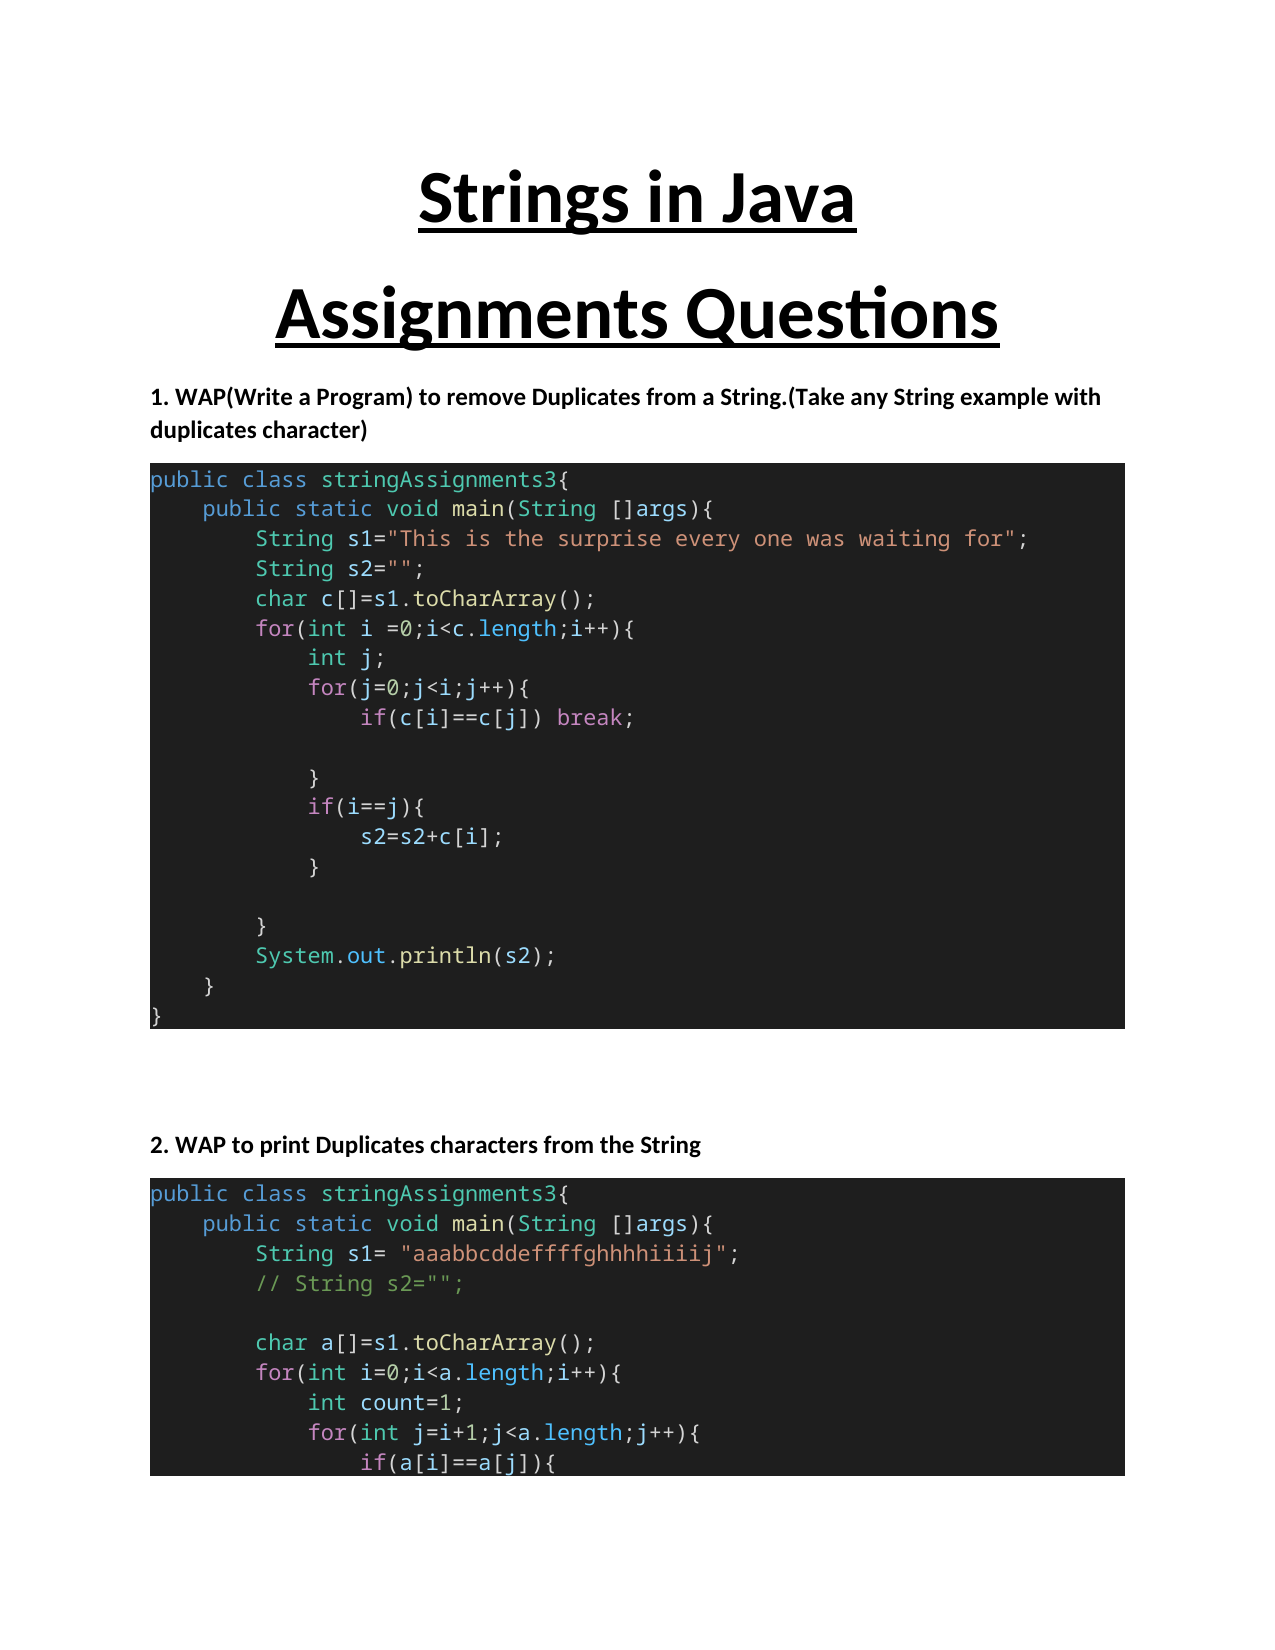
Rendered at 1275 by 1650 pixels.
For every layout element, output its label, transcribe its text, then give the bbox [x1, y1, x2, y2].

text char c[]=s1.toCharArray(); [150, 583, 1125, 612]
text s2=s2+c[i]; [150, 821, 1125, 851]
text } [150, 970, 1125, 1000]
text // String s2=""; [150, 1268, 1125, 1297]
text public class stringAssignments3{ [150, 1178, 1125, 1208]
text String s1= "aaabbcddeffffghhhhiiiij"; [150, 1238, 1125, 1268]
text String s2=""; [150, 553, 1125, 583]
text } [150, 761, 1125, 791]
text Strings in Java [150, 150, 1125, 242]
text } [150, 910, 1125, 940]
text public static void main(String []args){ [150, 1208, 1125, 1238]
text String s1="This is the surprise every one was waiting for"; [150, 523, 1125, 553]
text for(int j=i+1;j<a.length;j++){ [150, 1417, 1125, 1446]
text int j; [150, 642, 1125, 672]
text if(a[i]==a[j]){ [150, 1446, 1125, 1476]
text char a[]=s1.toCharArray(); [150, 1327, 1125, 1357]
text public class stringAssignments3{ [150, 463, 1125, 493]
text int count=1; [150, 1387, 1125, 1417]
text } [150, 1000, 1125, 1029]
text for(int i=0;i<a.length;i++){ [150, 1357, 1125, 1387]
text 1. WAP(Write a Program) to remove Duplicates from a String.(Take any String example with duplicates character) [150, 381, 1125, 444]
text if(i==j){ [150, 791, 1125, 821]
text Assignments Questions [150, 266, 1125, 357]
text } [150, 851, 1125, 881]
text 2. WAP to print Duplicates characters from the String [150, 1129, 1125, 1159]
text if(c[i]==c[j]) break; [150, 702, 1125, 732]
text public static void main(String []args){ [150, 493, 1125, 523]
text System.out.println(s2); [150, 940, 1125, 970]
text for(int i =0;i<c.length;i++){ [150, 612, 1125, 642]
text for(j=0;j<i;j++){ [150, 672, 1125, 702]
